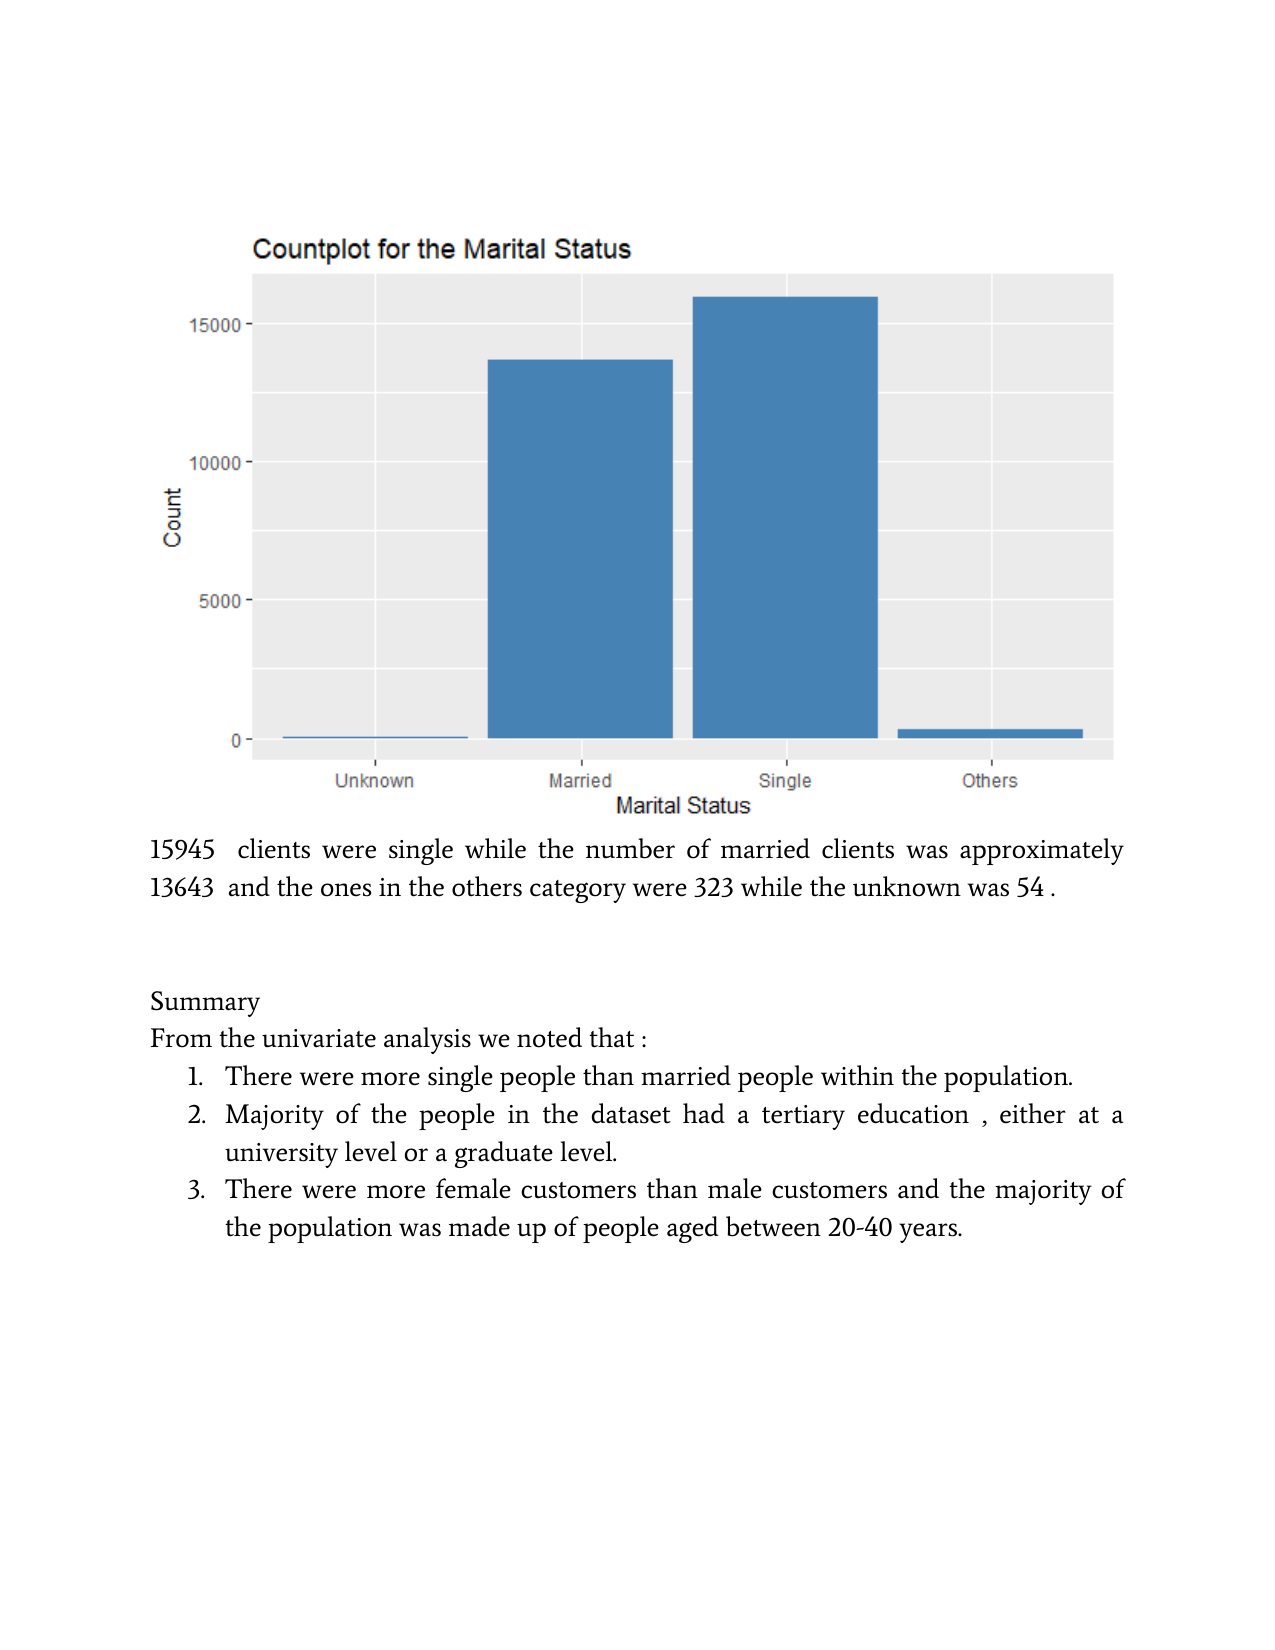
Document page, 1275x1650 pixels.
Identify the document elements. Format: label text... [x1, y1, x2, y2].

list There were more single people than married people within the population. [187, 1060, 1125, 1093]
picture [150, 226, 1125, 829]
text From the univariate analysis we noted that : [150, 1022, 1125, 1055]
list Majority of the people in the dataset had a tertiary education , either at a university level or a graduate level. [187, 1097, 1125, 1168]
text Summary [150, 984, 1125, 1017]
list There were more female customers than male customers and the majority of the population was made up of people aged between 20-40 years. [187, 1173, 1125, 1244]
text 15945 clients were single while the number of married clients was approximately 13643 and the ones in the others category were 323 while the unknown was 54 . [150, 833, 1125, 903]
